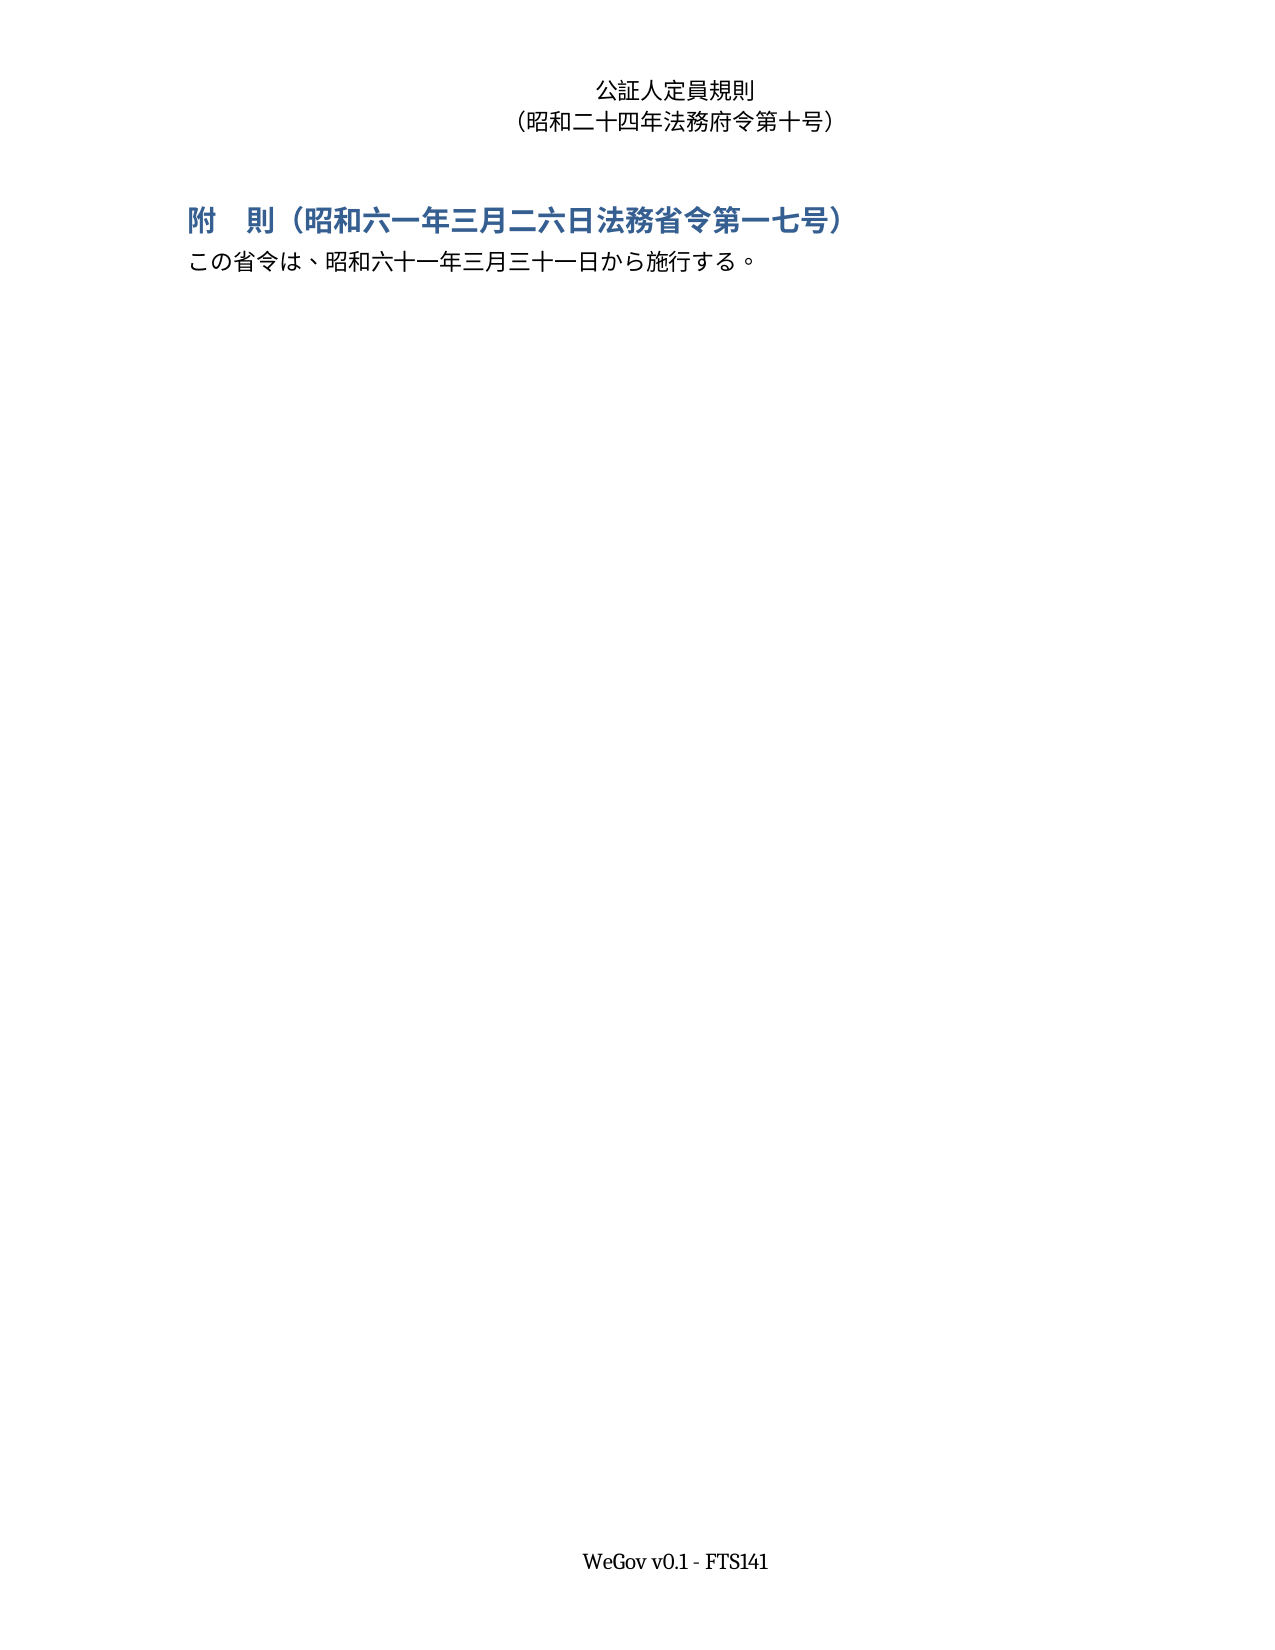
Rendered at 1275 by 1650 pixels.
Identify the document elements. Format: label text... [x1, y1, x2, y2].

subtitle 附 則（昭和六一年三月二六日法務省令第一七号） [187, 200, 1087, 240]
text この省令は、昭和六十一年三月三十一日から施行する。 [187, 246, 1087, 277]
